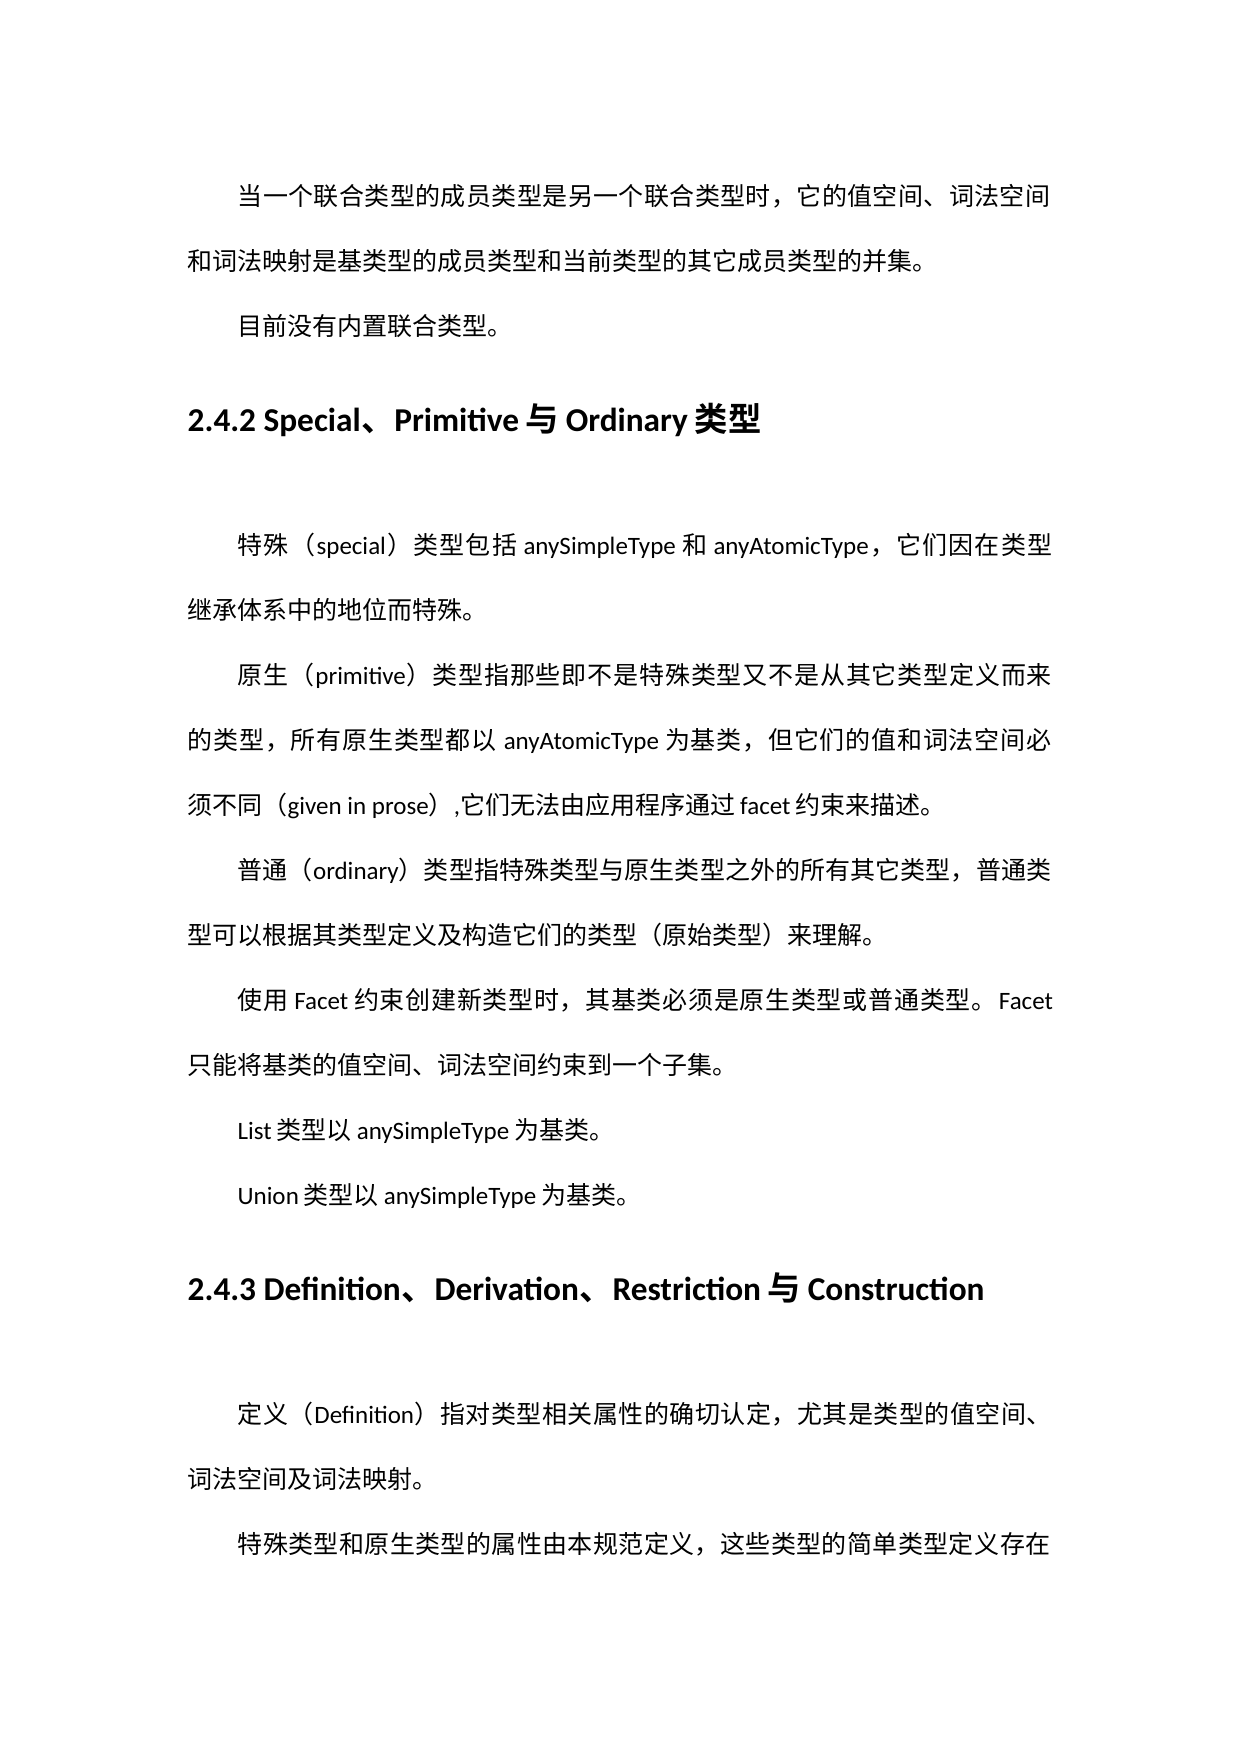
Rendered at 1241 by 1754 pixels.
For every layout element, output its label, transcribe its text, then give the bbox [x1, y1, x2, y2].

list 使用Facet约束创建新类型时，其基类必须是原生类型或普通类型。Facet只能将基类的值空间、词法空间约束到一个子集。 [187, 966, 1053, 1096]
list 当一个联合类型的成员类型是另一个联合类型时，它的值空间、词法空间和词法映射是基类型的成员类型和当前类型的其它成员类型的并集。 [187, 162, 1053, 292]
list 定义（Definition）指对类型相关属性的确切认定，尤其是类型的值空间、词法空间及词法映射。 [187, 1381, 1053, 1511]
list 原生（primitive）类型指那些即不是特殊类型又不是从其它类型定义而来的类型，所有原生类型都以anyAtomicType为基类，但它们的值和词法空间必须不同（given in prose）,它们无法由应用程序通过facet约束来描述。 [187, 641, 1053, 836]
subtitle 2.4.2 Special、Primitive与Ordinary类型 [187, 384, 1053, 449]
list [187, 1511, 1053, 1576]
list 特殊（special）类型包括anySimpleType和anyAtomicType，它们因在类型继承体系中的地位而特殊。 [187, 511, 1053, 641]
subtitle 2.4.3 Definition、Derivation、Restriction与Construction [187, 1253, 1053, 1318]
list Union类型以anySimpleType为基类。 [187, 1161, 1053, 1226]
list 目前没有内置联合类型。 [187, 292, 1053, 357]
list List类型以anySimpleType为基类。 [187, 1096, 1053, 1161]
list 普通（ordinary）类型指特殊类型与原生类型之外的所有其它类型，普通类型可以根据其类型定义及构造它们的类型（原始类型）来理解。 [187, 836, 1053, 966]
